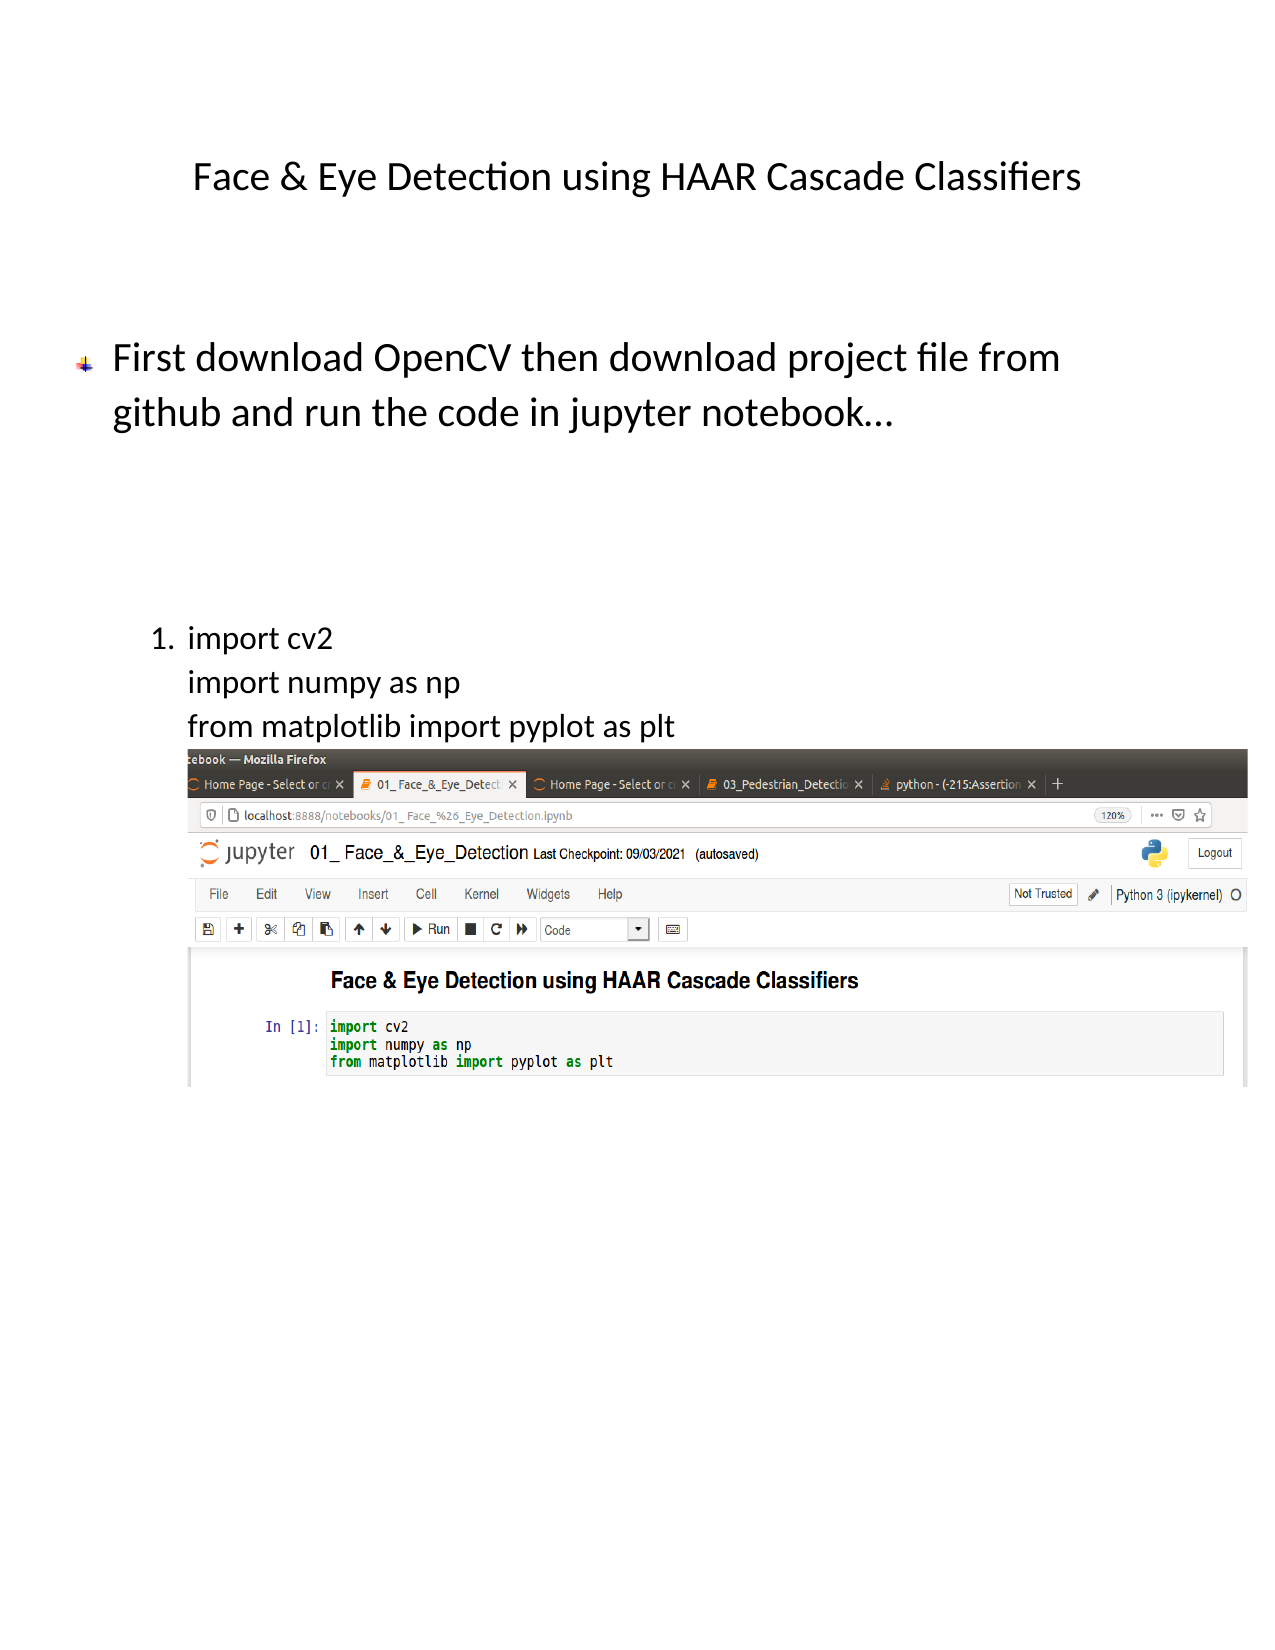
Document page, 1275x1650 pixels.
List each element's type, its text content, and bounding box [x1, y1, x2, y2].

list from matplotlib import pyplot as plt [187, 705, 1125, 746]
picture [76, 355, 93, 372]
list import cv2 [150, 617, 1125, 658]
text Face & Eye Detection using HAAR Cascade Classifiers [150, 150, 1125, 201]
list import numpy as np [187, 661, 1125, 702]
list First download OpenCV then download project file from github and run the code in jupyter notebook… [75, 331, 1125, 437]
picture [187, 749, 1248, 1087]
